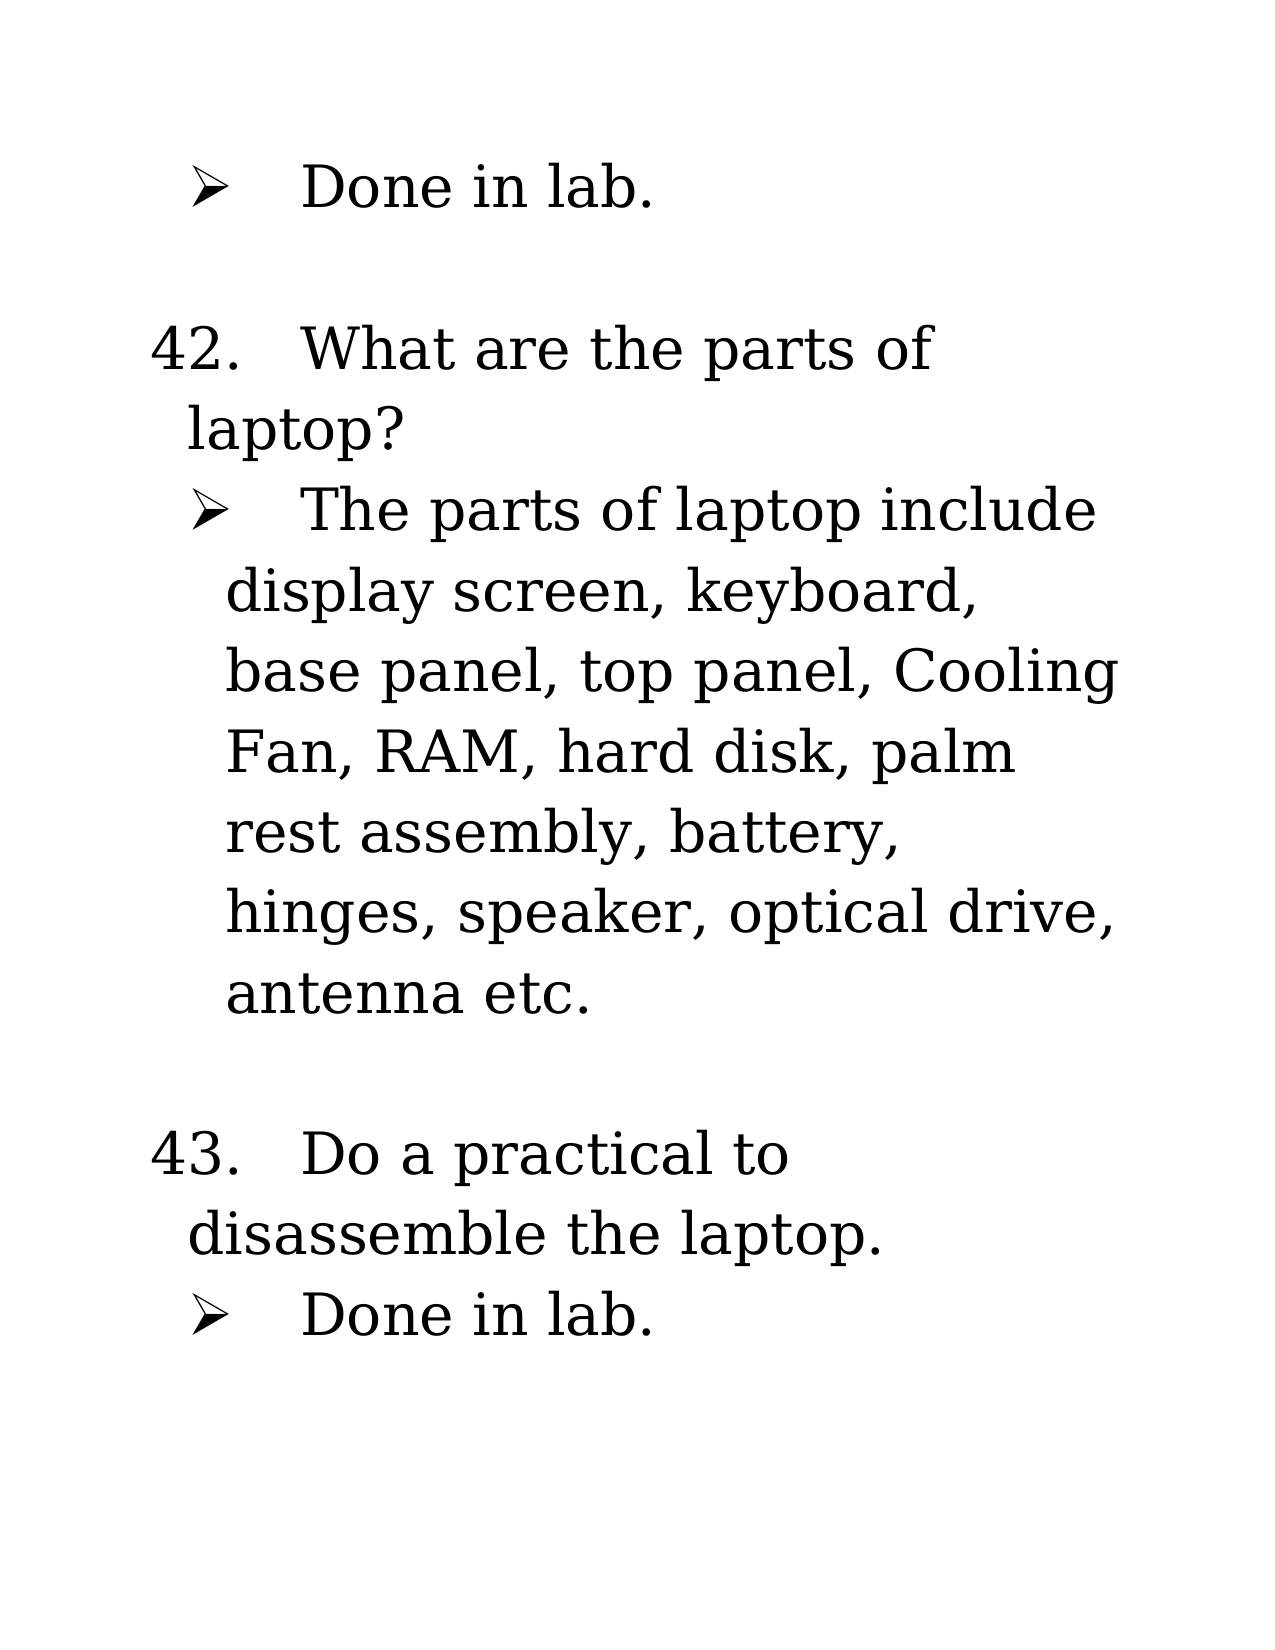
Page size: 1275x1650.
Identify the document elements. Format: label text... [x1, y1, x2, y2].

list 42. What are the parts of laptop? [150, 311, 1125, 462]
list The parts of laptop include display screen, keyboard, base panel, top panel, Cooling Fan, RAM, hard disk, palm rest assembly, battery, hinges, speaker, optical drive, antenna etc. [187, 472, 1125, 1025]
list Done in lab. [187, 1277, 1125, 1347]
list 43. Do a practical to disassemble the laptop. [150, 1116, 1125, 1267]
list Done in lab. [187, 150, 1125, 221]
